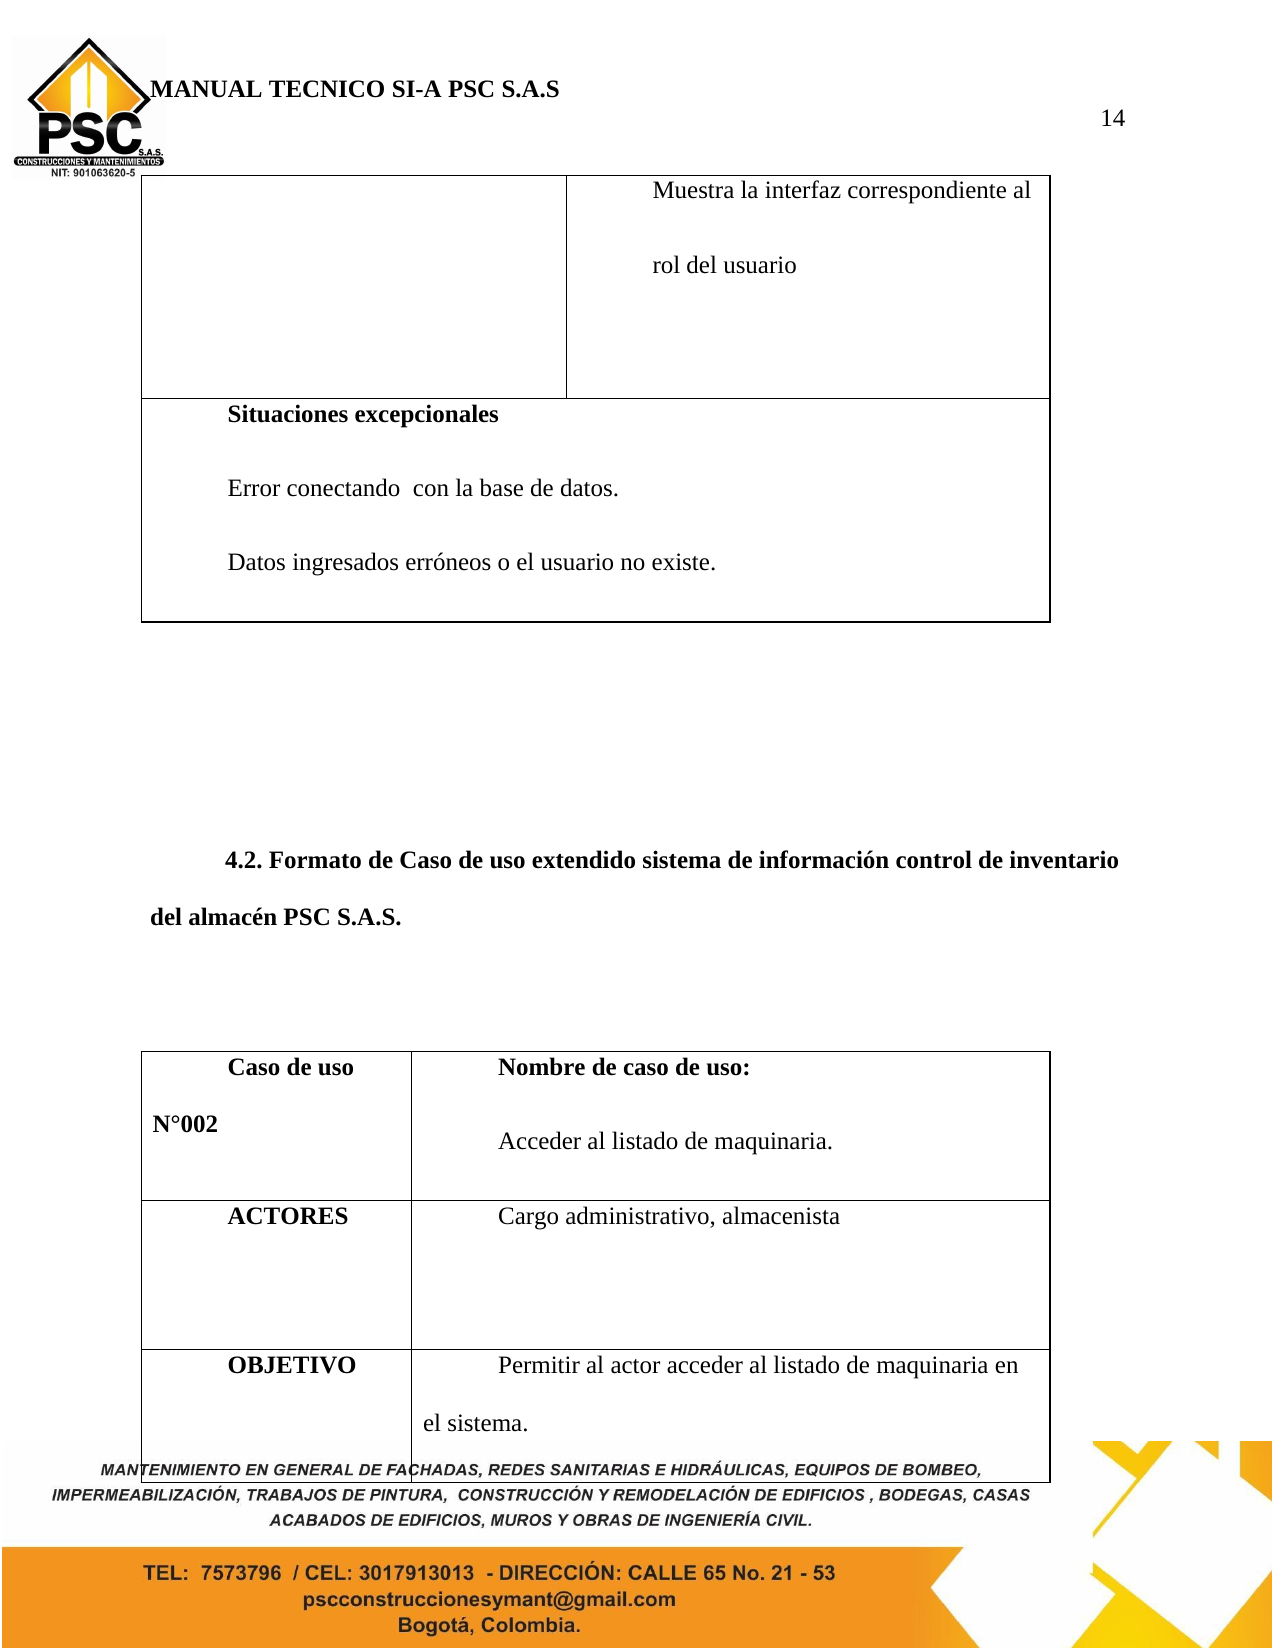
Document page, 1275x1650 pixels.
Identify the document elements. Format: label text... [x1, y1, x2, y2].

text 4.2. Formato de Caso de uso extendido sistema de información control de inventario del almacén PSC S.A.S. [150, 845, 1125, 931]
table_cell OBJETIVO [142, 1350, 411, 1482]
picture [2, 1441, 1272, 1648]
table_cell Cargo administrativo, almacenista [412, 1201, 1049, 1349]
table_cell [412, 1350, 1049, 1482]
table_header Caso de uso N°002 [142, 1052, 411, 1200]
table_header Nombre de caso de uso: Acceder al listado de maquinaria. [412, 1052, 1049, 1200]
picture [11, 35, 167, 180]
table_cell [142, 176, 566, 398]
table_cell Situaciones excepcionales Error conectando con la base de datos. Datos ingresados erróneos o el usuario no existe. [142, 399, 1049, 621]
table_cell ACTORES [142, 1201, 411, 1349]
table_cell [567, 176, 1049, 398]
